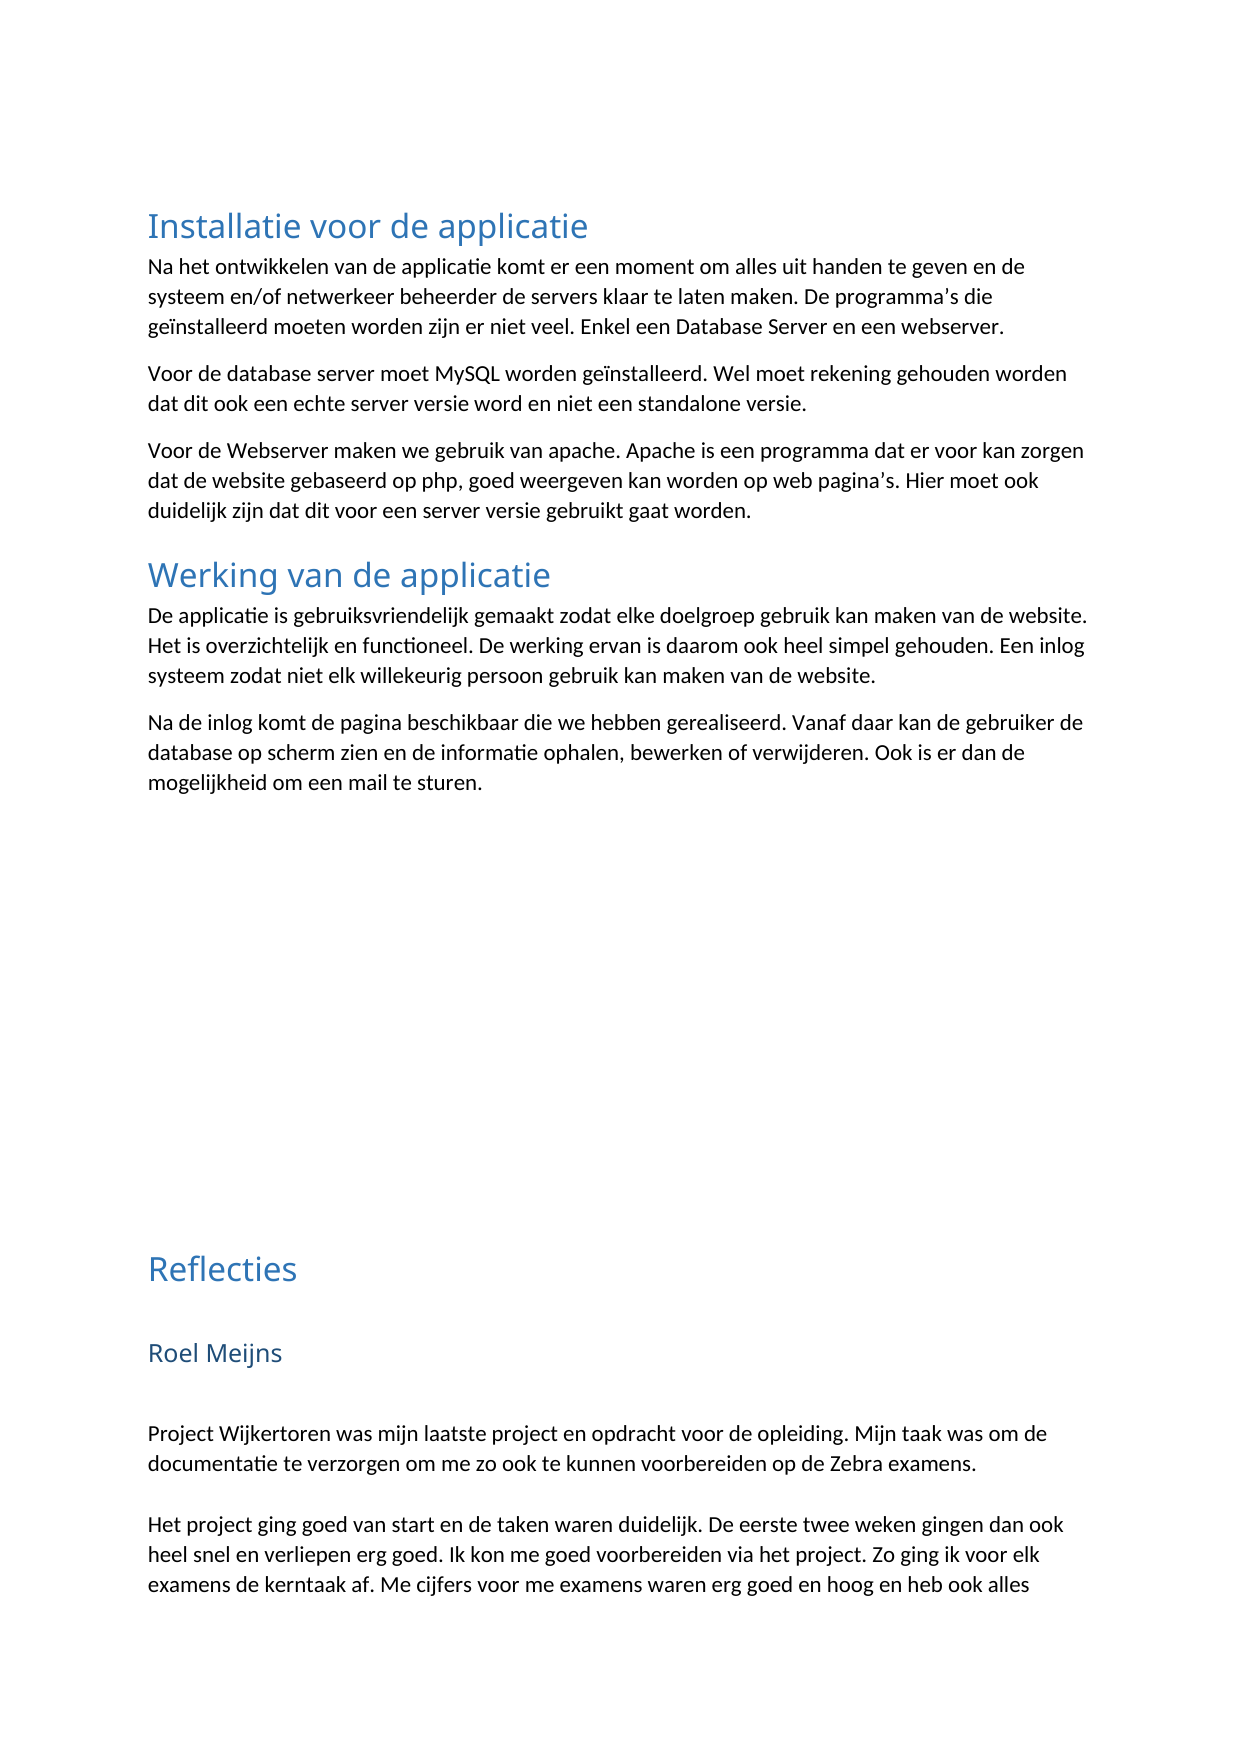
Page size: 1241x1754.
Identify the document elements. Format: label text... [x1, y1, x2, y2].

subtitle Roel Meijns [148, 1299, 1093, 1369]
text Voor de Webserver maken we gebruik van apache. Apache is een programma dat er voor kan zorgen dat de website gebaseerd op php, goed weergeven kan worden op web pagina’s. Hier moet ook duidelijk zijn dat dit voor een server versie gebruikt gaat worden. [148, 436, 1093, 524]
text Na het ontwikkelen van de applicatie komt er een moment om alles uit handen te geven en de systeem en/of netwerkeer beheerder de servers klaar te laten maken. De programma’s die geïnstalleerd moeten worden zijn er niet veel. Enkel een Database Server en een webserver. [148, 252, 1093, 340]
subtitle Reflecties [148, 1246, 1093, 1291]
subtitle Werking van de applicatie [148, 552, 1093, 597]
text De applicatie is gebruiksvriendelijk gemaakt zodat elke doelgroep gebruik kan maken van de website. Het is overzichtelijk en functioneel. De werking ervan is daarom ook heel simpel gehouden. Een inlog systeem zodat niet elk willekeurig persoon gebruik kan maken van de website. [148, 601, 1093, 689]
text Na de inlog komt de pagina beschikbaar die we hebben gerealiseerd. Vanaf daar kan de gebruiker de database op scherm zien en de informatie ophalen, bewerken of verwijderen. Ook is er dan de mogelijkheid om een mail te sturen. [148, 708, 1093, 796]
text Voor de database server moet MySQL worden geïnstalleerd. Wel moet rekening gehouden worden dat dit ook een echte server versie word en niet een standalone versie. [148, 359, 1093, 417]
subtitle Installatie voor de applicatie [148, 203, 1093, 248]
